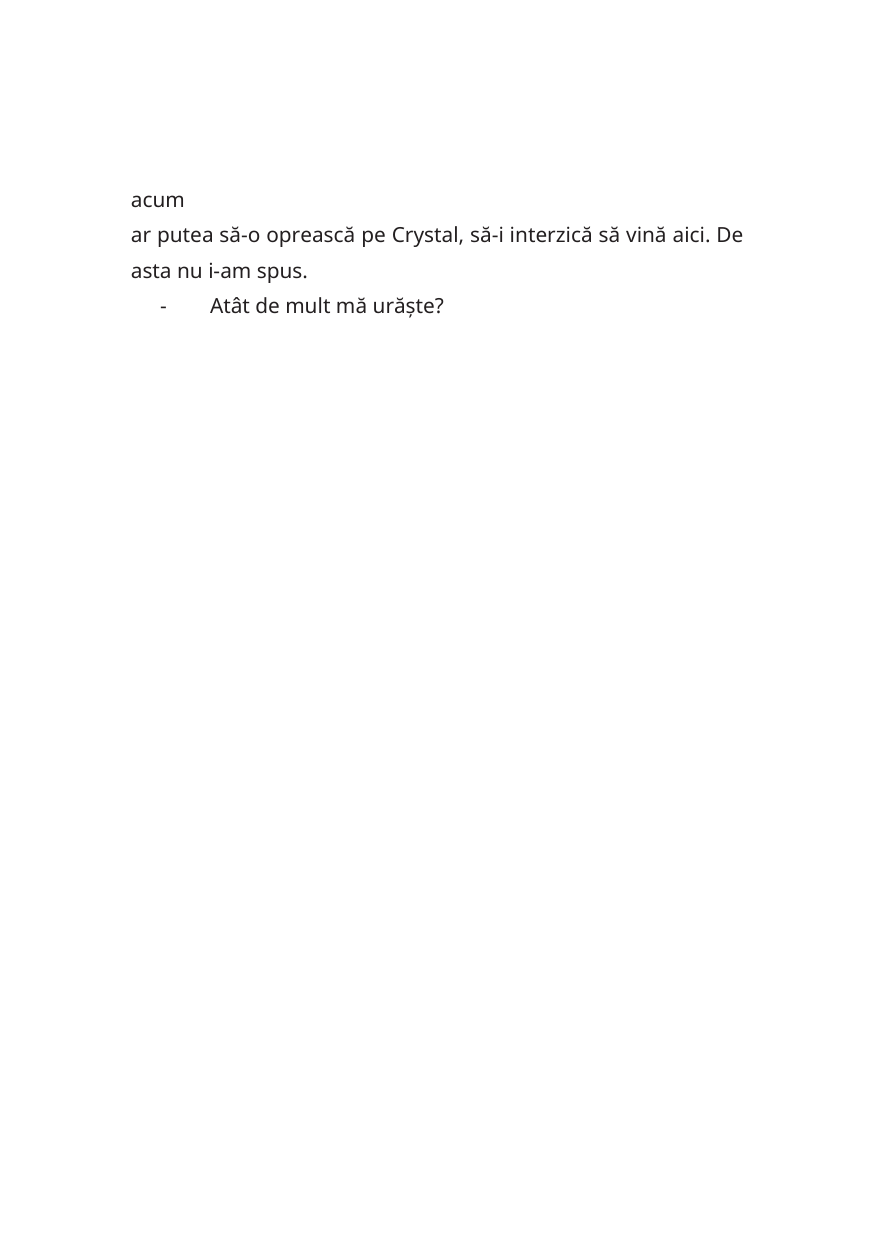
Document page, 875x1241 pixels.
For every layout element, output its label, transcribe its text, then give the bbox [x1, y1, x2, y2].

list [131, 179, 744, 285]
list Atât de mult mă urăşte? [131, 285, 746, 321]
